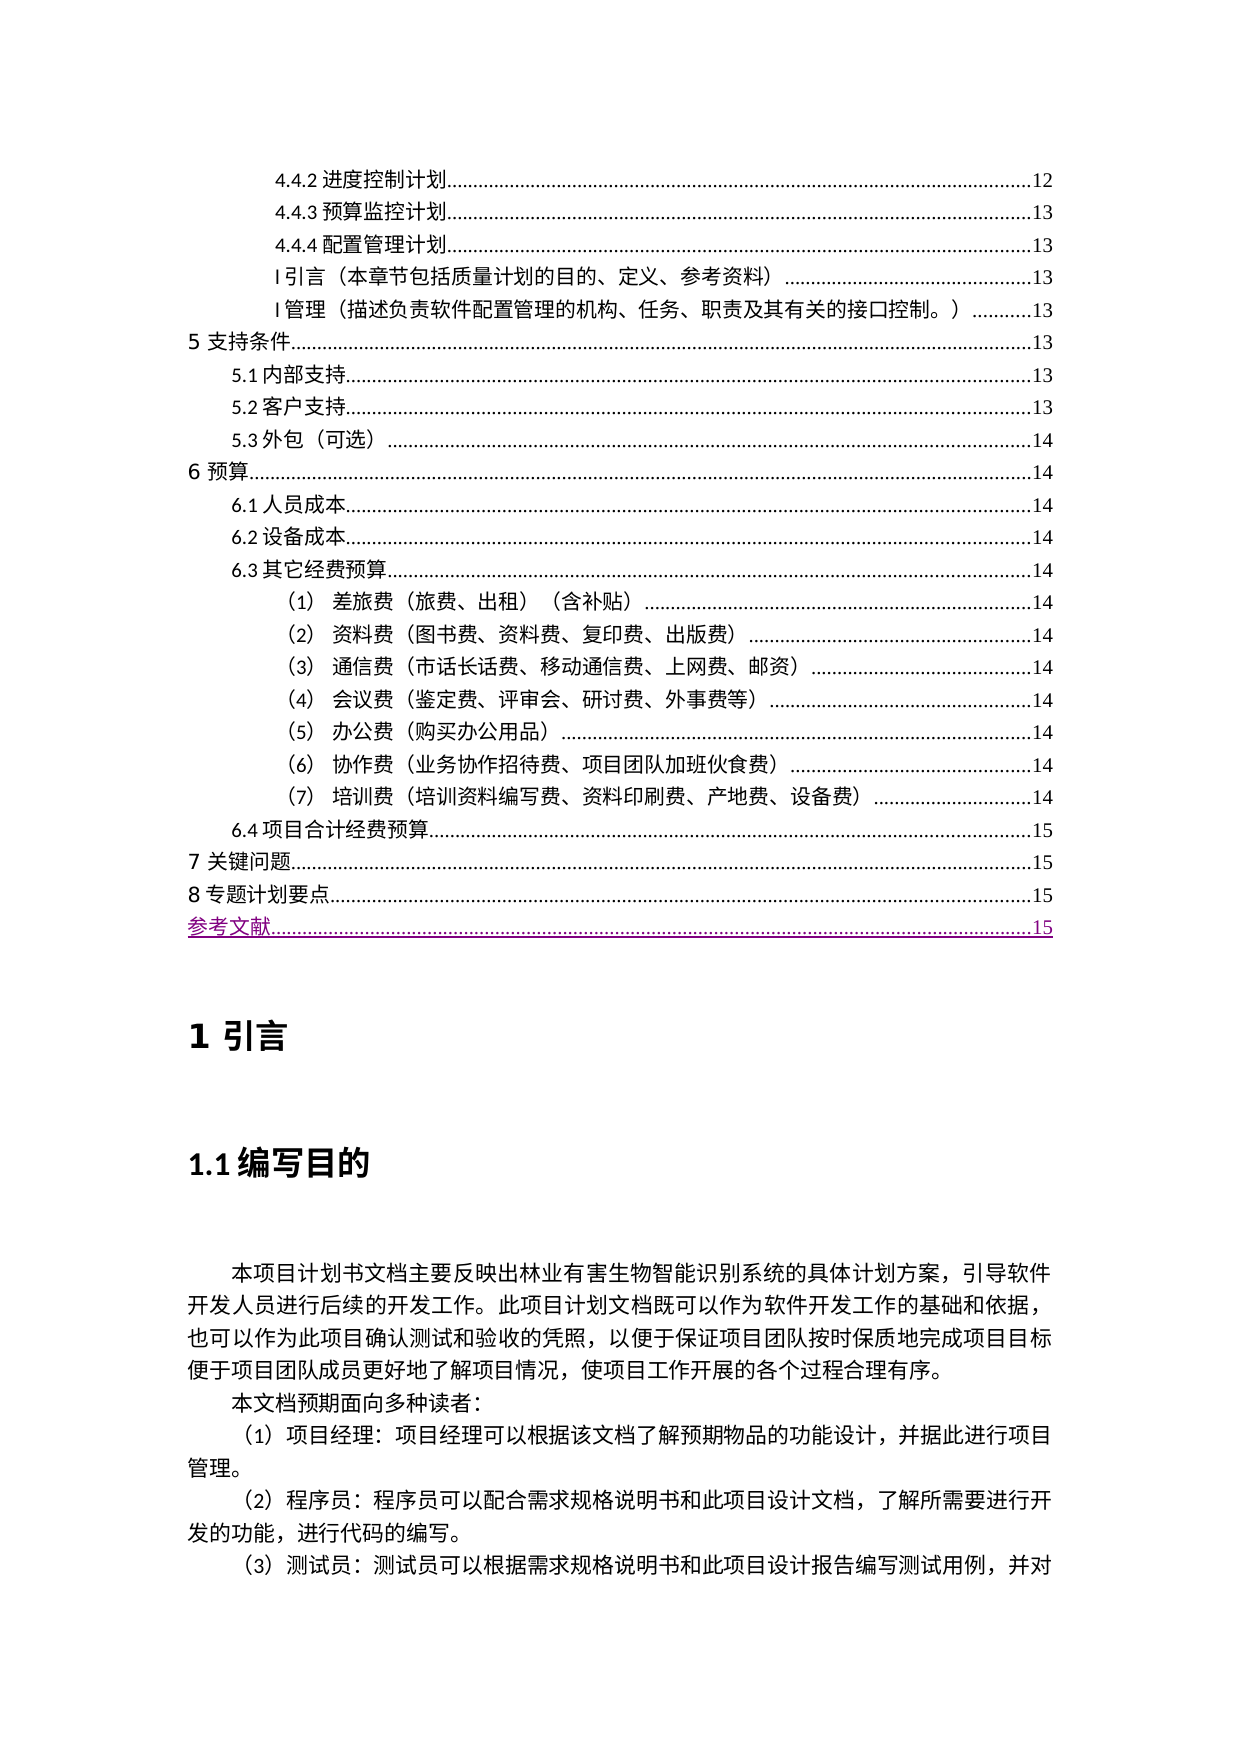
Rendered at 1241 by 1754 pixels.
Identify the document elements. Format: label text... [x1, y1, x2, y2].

text （2）程序员：程序员可以配合需求规格说明书和此项目设计文档，了解所需要进行开发的功能，进行代码的编写。 [187, 1483, 1053, 1548]
text 本文档预期面向多种读者： [187, 1385, 1053, 1418]
subtitle 1.1 编写目的 [187, 1128, 1053, 1193]
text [187, 1548, 1053, 1580]
text 本项目计划书文档主要反映出林业有害生物智能识别系统的具体计划方案，引导软件开发人员进行后续的开发工作。此项目计划文档既可以作为软件开发工作的基础和依据，也可以作为此项目确认测试和验收的凭照，以便于保证项目团队按时保质地完成项目目标，便于项目团队成员更好地了解项目情况，使项目工作开展的各个过程合理有序。 [187, 1255, 1053, 1385]
subtitle 1 引言 [187, 1002, 1053, 1067]
text （1）项目经理：项目经理可以根据该文档了解预期物品的功能设计，并据此进行项目管理。 [187, 1418, 1053, 1483]
